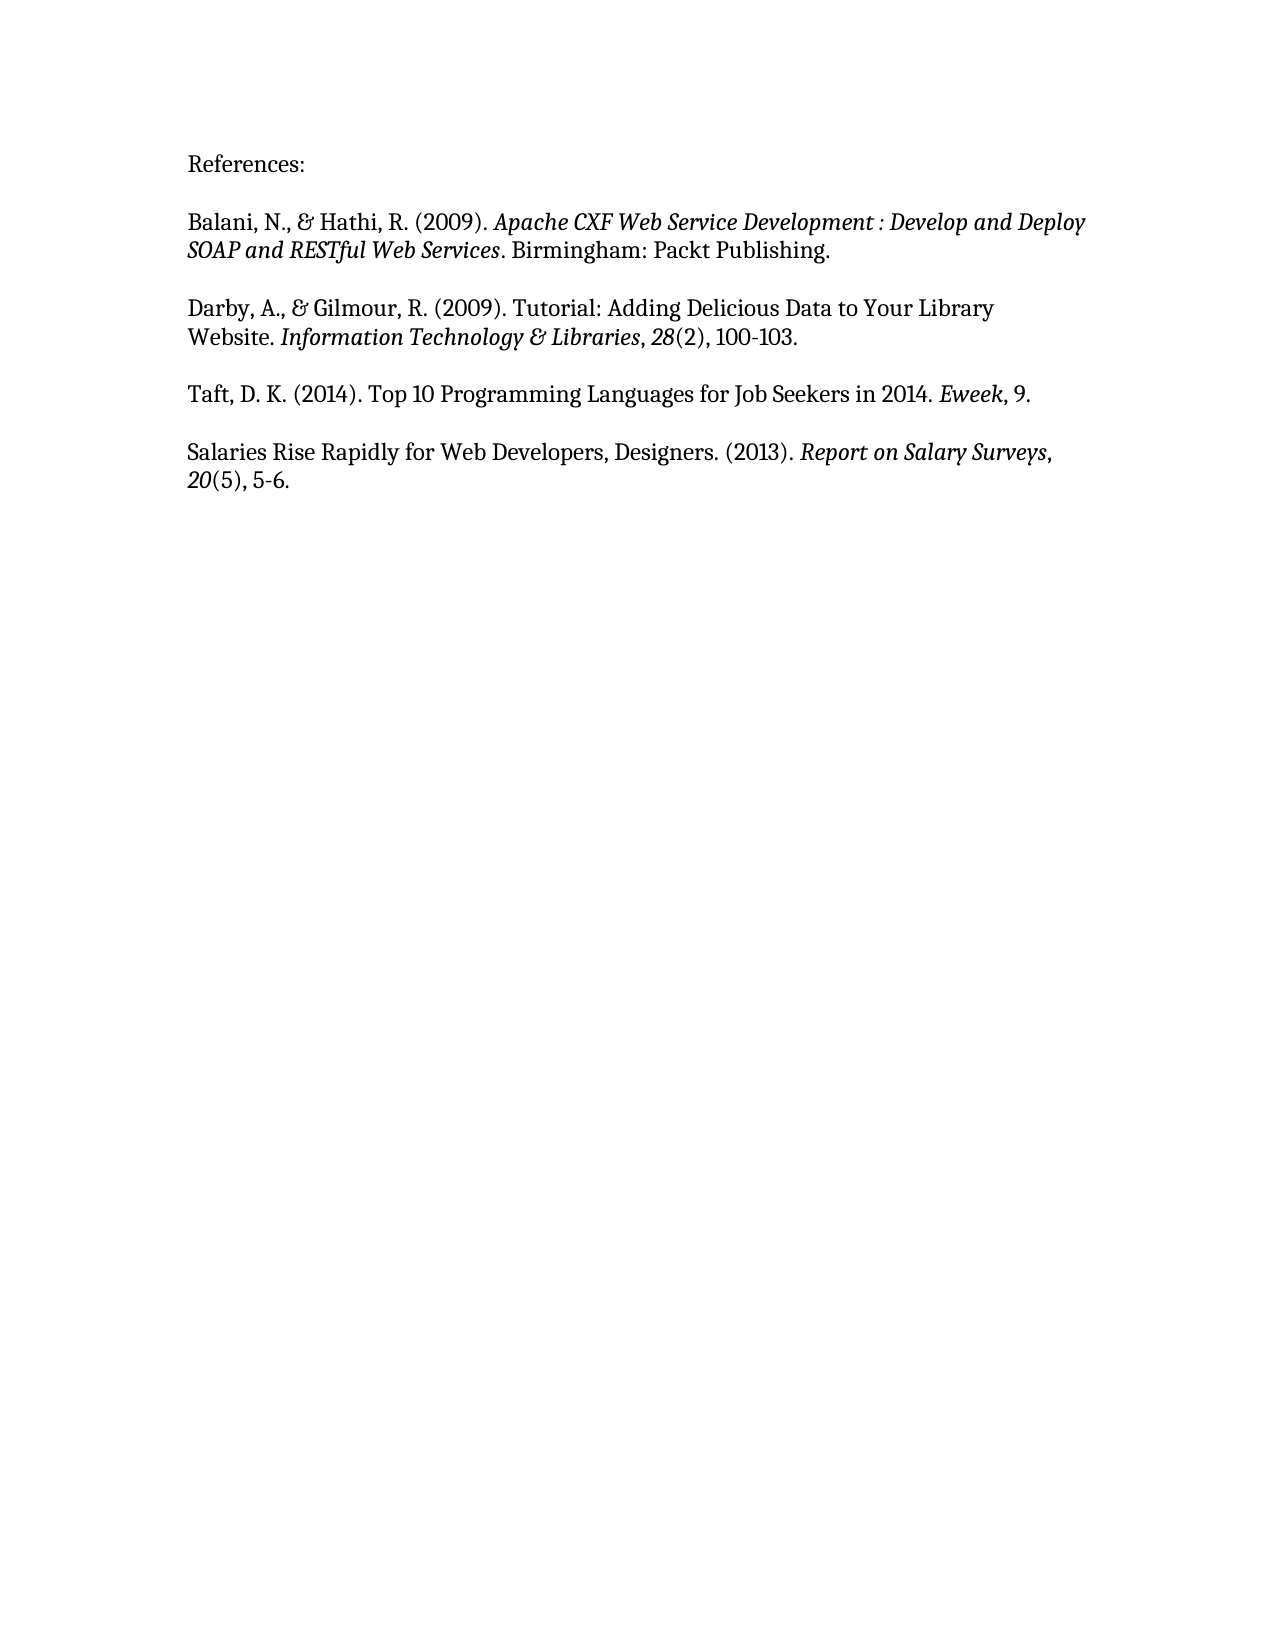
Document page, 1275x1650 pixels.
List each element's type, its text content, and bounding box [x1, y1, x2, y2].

text Taft, D. K. (2014). Top 10 Programming Languages for Job Seekers in 2014. Eweek, 9. [187, 380, 1087, 409]
text Darby, A., & Gilmour, R. (2009). Tutorial: Adding Delicious Data to Your Library Website. Information Technology & Libraries, 28(2), 100-103. [187, 294, 1087, 351]
text References: [187, 150, 1087, 179]
text Salaries Rise Rapidly for Web Developers, Designers. (2013). Report on Salary Surveys, 20(5), 5-6. [187, 437, 1087, 495]
text Balani, N., & Hathi, R. (2009). Apache CXF Web Service Development : Develop and Deploy SOAP and RESTful Web Services. Birmingham: Packt Publishing. [187, 207, 1087, 265]
